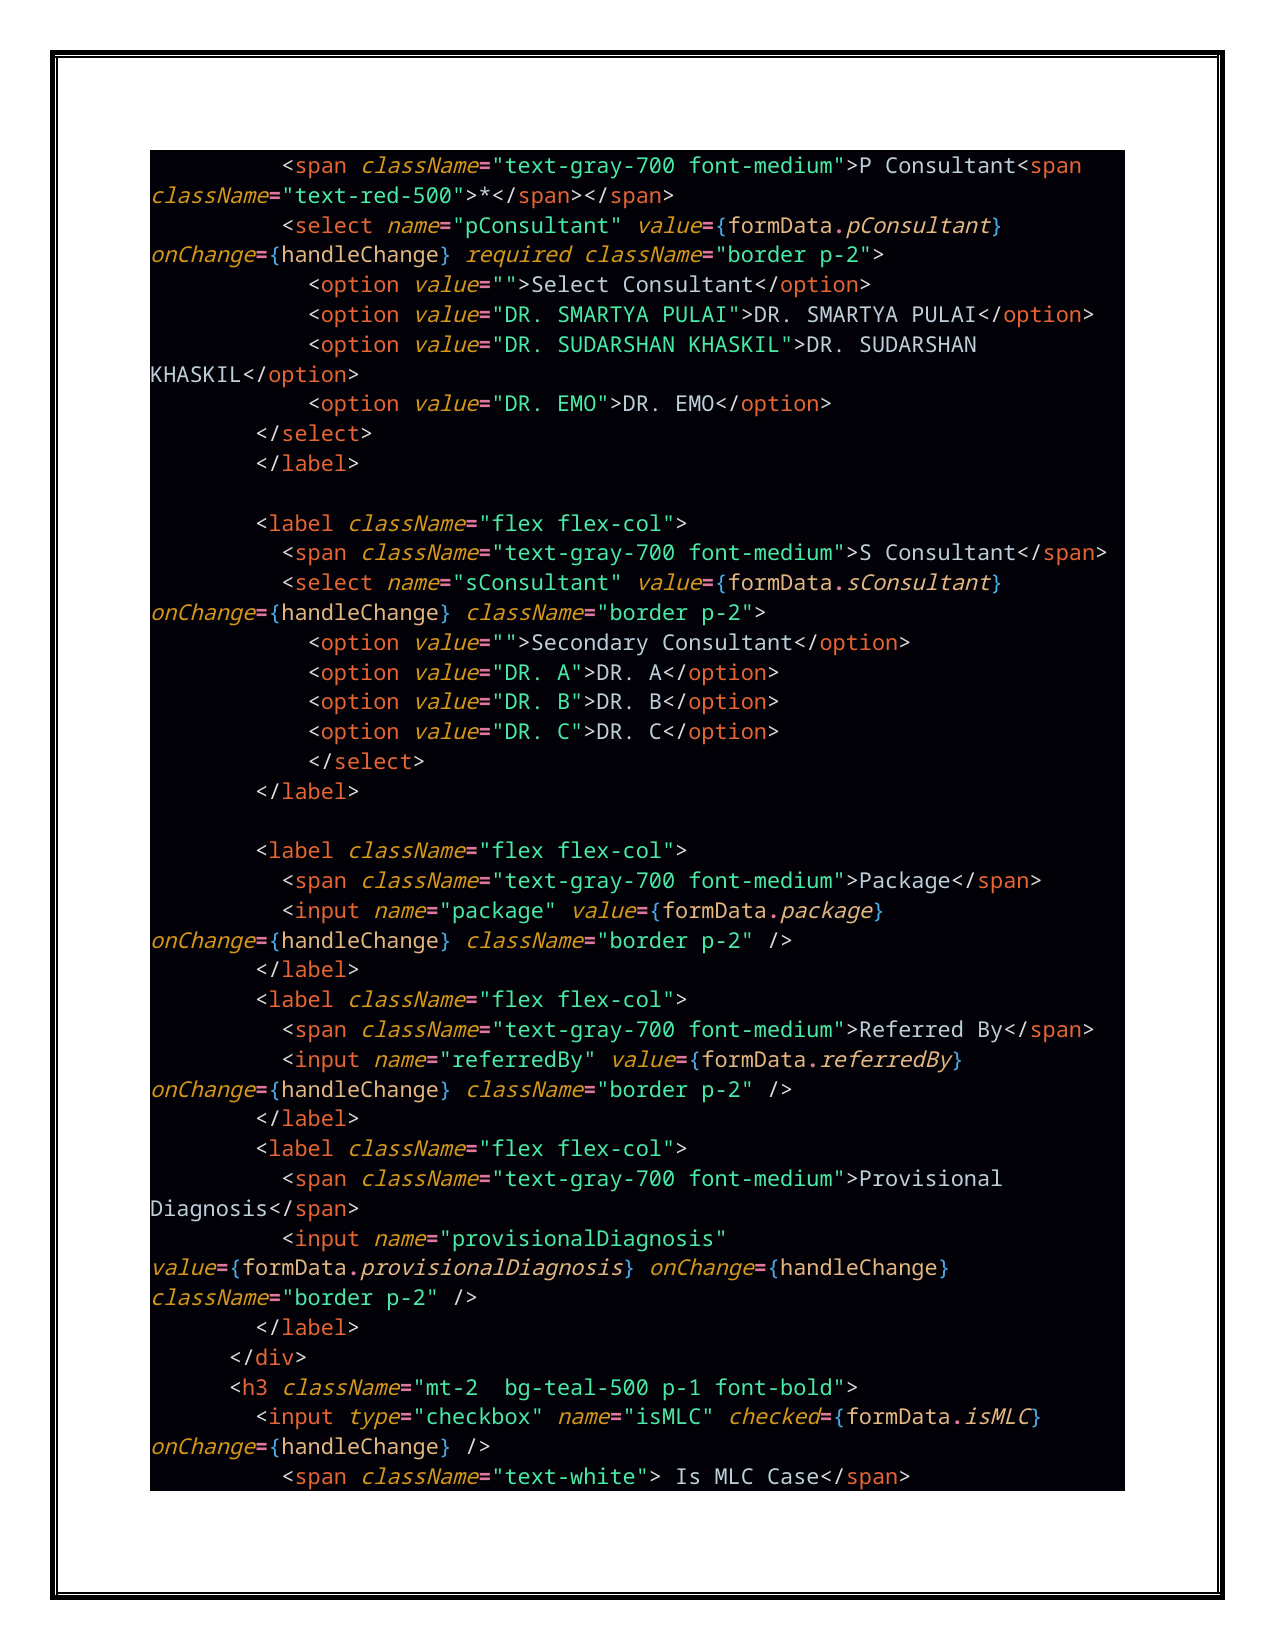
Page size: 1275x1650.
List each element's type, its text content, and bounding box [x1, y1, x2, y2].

text <span className="text-gray-700 font-medium">S Consultant</span> [150, 537, 1125, 567]
text <input name="provisionalDiagnosis" value={formData.provisionalDiagnosis} onChange={handleChange} className="border p-2" /> [150, 1222, 1125, 1312]
text <span className="text-gray-700 font-medium">Provisional Diagnosis</span> [150, 1163, 1125, 1222]
text <label className="flex flex-col"> [150, 507, 1125, 537]
text </label> [150, 1103, 1125, 1133]
text <option value="">Select Consultant</option> [150, 269, 1125, 299]
text <select name="pConsultant" value={formData.pConsultant} onChange={handleChange} required className="border p-2"> [150, 209, 1125, 269]
text <span className="text-gray-700 font-medium">Referred By</span> [150, 1014, 1125, 1044]
text <label className="flex flex-col"> [150, 984, 1125, 1014]
text </select> [150, 746, 1125, 776]
text </label> [150, 776, 1125, 805]
text <option value="DR. EMO">DR. EMO</option> [150, 388, 1125, 418]
text <input name="package" value={formData.package} onChange={handleChange} className="border p-2" /> [150, 895, 1125, 954]
text <option value="DR. C">DR. C</option> [150, 716, 1125, 746]
text <option value="DR. SUDARSHAN KHASKIL">DR. SUDARSHAN KHASKIL</option> [150, 329, 1125, 388]
text </label> [150, 1312, 1125, 1342]
text <h3 className="mt-2 bg-teal-500 p-1 font-bold"> [150, 1371, 1125, 1401]
text <select name="sConsultant" value={formData.sConsultant} onChange={handleChange} className="border p-2"> [150, 567, 1125, 627]
text <span className="text-white"> Is MLC Case</span> [150, 1461, 1125, 1491]
text <span className="text-gray-700 font-medium">Package</span> [150, 865, 1125, 895]
text <input name="referredBy" value={formData.referredBy} onChange={handleChange} className="border p-2" /> [150, 1044, 1125, 1103]
text <option value="DR. B">DR. B</option> [150, 686, 1125, 716]
text </select> [150, 418, 1125, 448]
text <label className="flex flex-col"> [150, 835, 1125, 865]
text <option value="DR. A">DR. A</option> [150, 656, 1125, 686]
text <option value="DR. SMARTYA PULAI">DR. SMARTYA PULAI</option> [150, 299, 1125, 329]
text <input type="checkbox" name="isMLC" checked={formData.isMLC} onChange={handleChange} /> [150, 1401, 1125, 1461]
text </label> [150, 448, 1125, 478]
text </div> [150, 1342, 1125, 1371]
text </label> [150, 954, 1125, 984]
text <label className="flex flex-col"> [150, 1133, 1125, 1163]
text <span className="text-gray-700 font-medium">P Consultant<span className="text-red-500">*</span></span> [150, 150, 1125, 209]
text <option value="">Secondary Consultant</option> [150, 627, 1125, 656]
